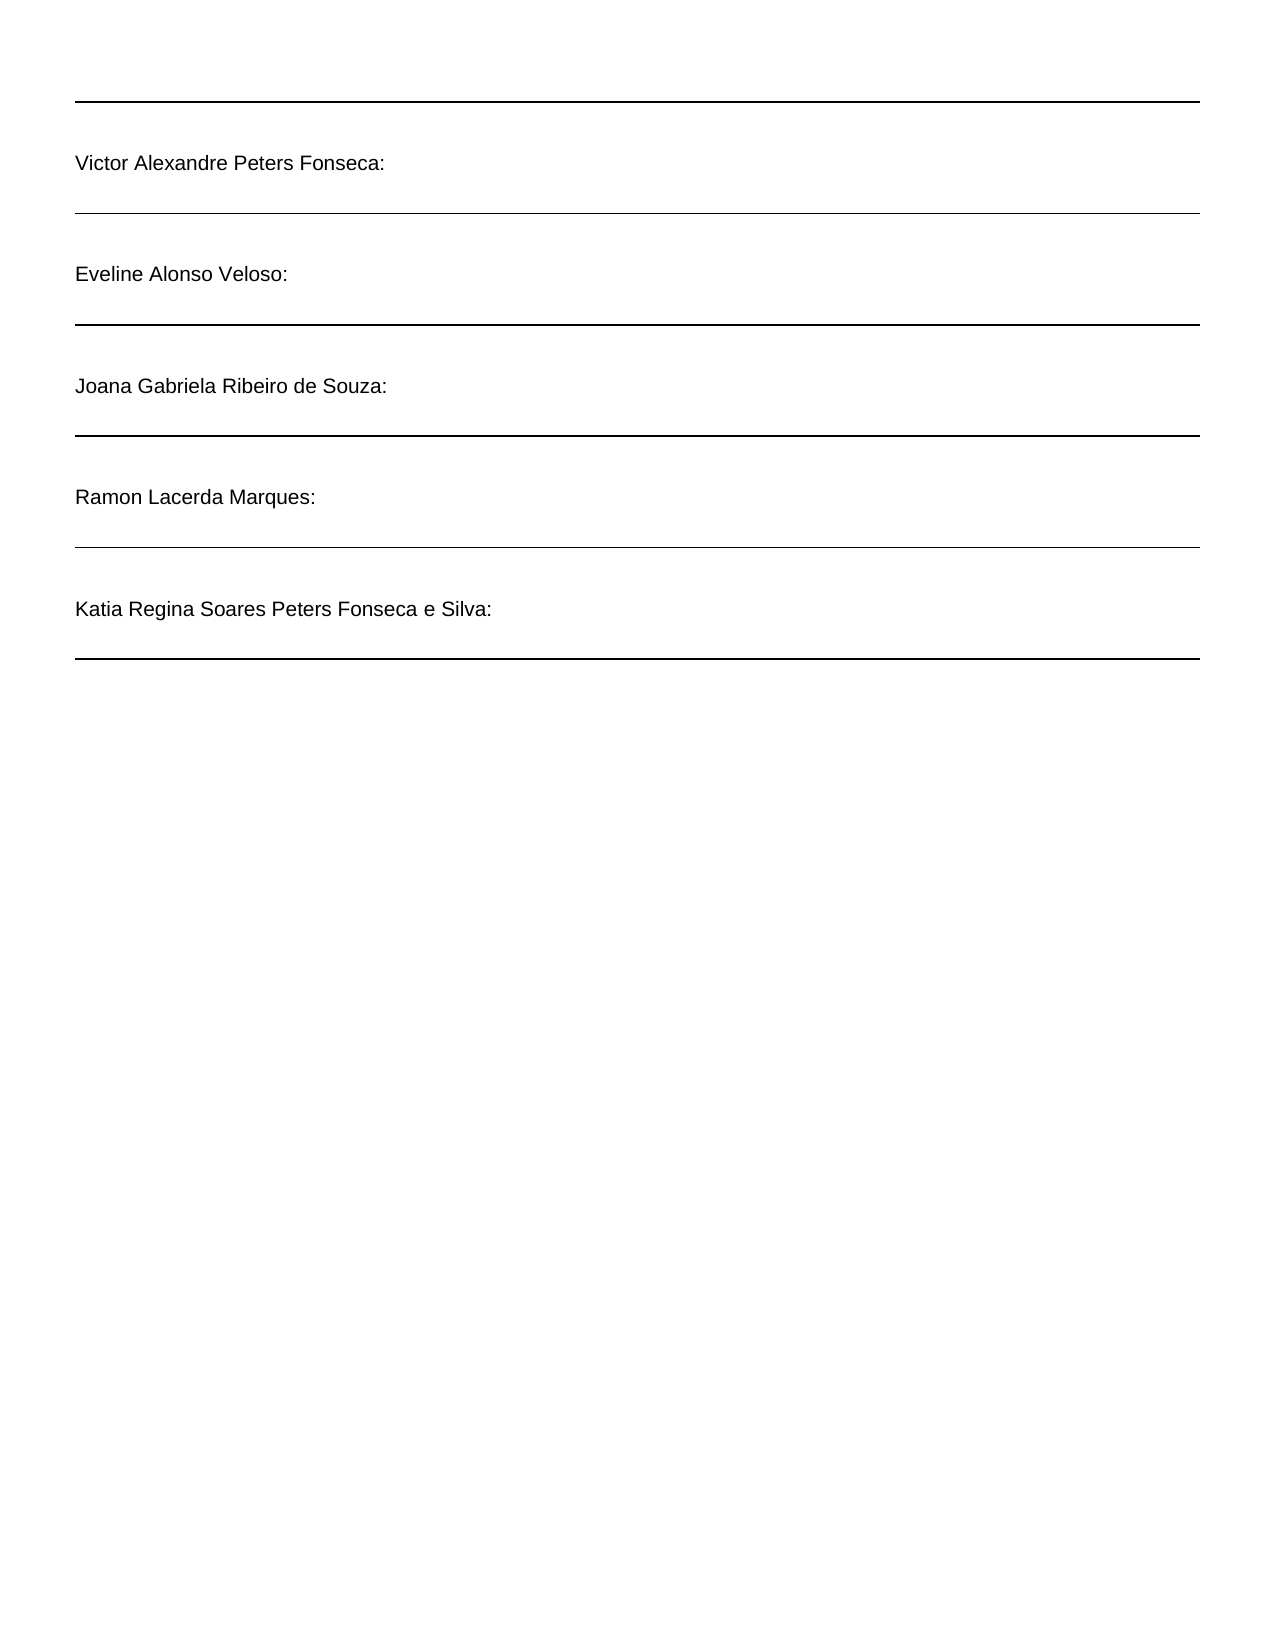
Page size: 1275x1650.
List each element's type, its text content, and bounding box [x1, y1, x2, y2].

text Victor Alexandre Peters Fonseca: [75, 151, 1200, 174]
text Katia Regina Soares Peters Fonseca e Silva: [75, 596, 1200, 620]
text Ramon Lacerda Marques: [75, 485, 1200, 509]
text Eveline Alonso Veloso: [75, 262, 1200, 286]
text Joana Gabriela Ribeiro de Souza: [75, 373, 1200, 397]
